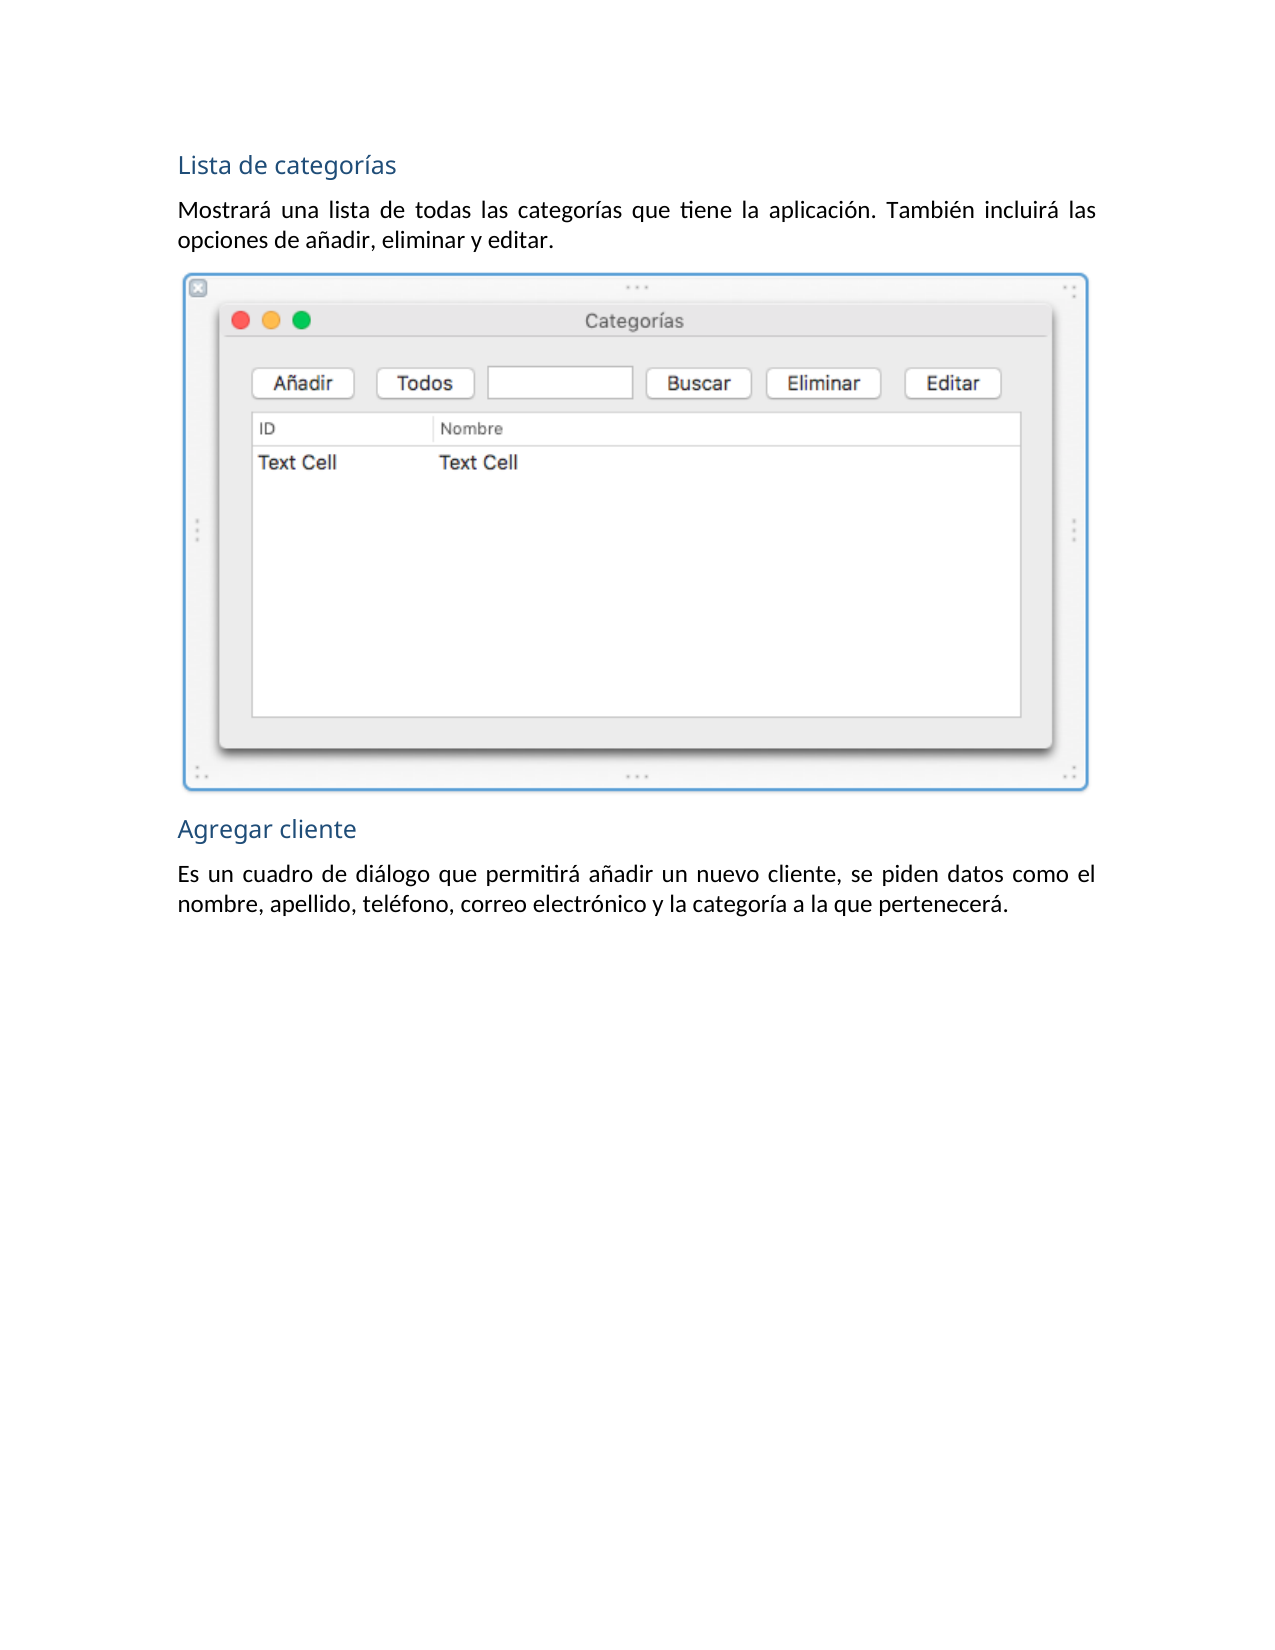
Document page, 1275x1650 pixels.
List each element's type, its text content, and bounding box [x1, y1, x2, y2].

subtitle Agregar cliente [177, 811, 1098, 845]
picture [177, 267, 1098, 799]
text Es un cuadro de diálogo que permitirá añadir un nuevo cliente, se piden datos como el nombre, apellido, teléfono, correo electrónico y la categoría a la que pertenecerá. [177, 858, 1098, 919]
text Mostrará una lista de todas las categorías que tiene la aplicación. También incluirá las opciones de añadir, eliminar y editar. [177, 194, 1098, 255]
subtitle Lista de categorías [177, 148, 1098, 182]
